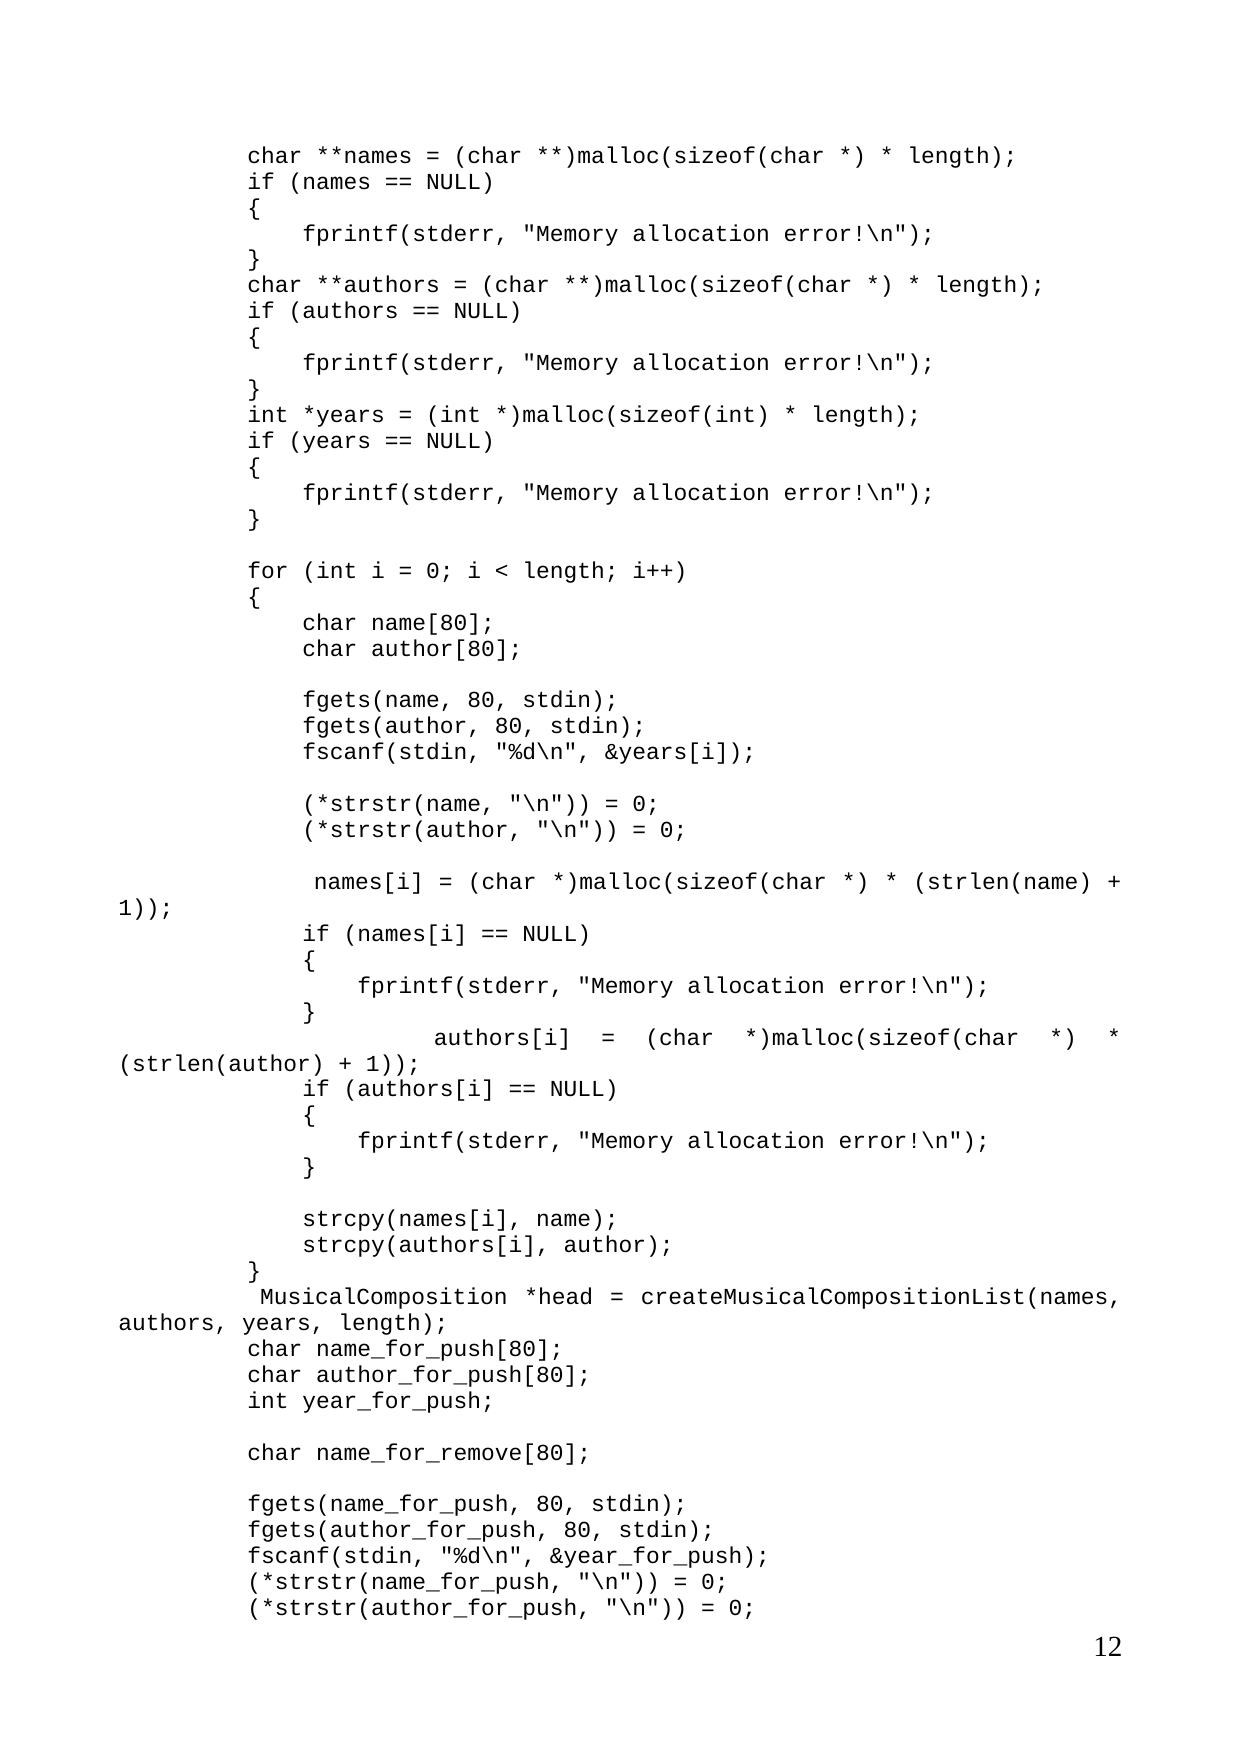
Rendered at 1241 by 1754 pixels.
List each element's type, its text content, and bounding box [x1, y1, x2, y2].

text fprintf(stderr, "Memory allocation error!\n"); [118, 222, 1122, 248]
text fscanf(stdin, "%d\n", &years[i]); [118, 741, 1122, 767]
text (*strstr(name, "\n")) = 0; [118, 792, 1122, 818]
text if (names == NULL) [118, 170, 1122, 196]
text fprintf(stderr, "Memory allocation error!\n"); [118, 974, 1122, 1000]
text fscanf(stdin, "%d\n", &year_for_push); [118, 1545, 1122, 1571]
text if (years == NULL) [118, 429, 1122, 455]
text MusicalComposition *head = createMusicalCompositionList(names, authors, years, length); [118, 1285, 1122, 1337]
text (*strstr(author, "\n")) = 0; [118, 818, 1122, 844]
text { [118, 585, 1122, 611]
text } [118, 507, 1122, 533]
text } [118, 1259, 1122, 1285]
text char name_for_remove[80]; [118, 1441, 1122, 1467]
text } [118, 1000, 1122, 1026]
text char author_for_push[80]; [118, 1363, 1122, 1389]
text fgets(author, 80, stdin); [118, 715, 1122, 741]
text { [118, 948, 1122, 974]
text { [118, 1104, 1122, 1130]
text } [118, 377, 1122, 403]
text if (authors == NULL) [118, 300, 1122, 326]
text for (int i = 0; i < length; i++) [118, 559, 1122, 585]
text (*strstr(author_for_push, "\n")) = 0; [118, 1597, 1122, 1622]
text { [118, 196, 1122, 222]
text char **names = (char **)malloc(sizeof(char *) * length); [118, 144, 1122, 170]
text int year_for_push; [118, 1389, 1122, 1415]
text if (names[i] == NULL) [118, 922, 1122, 948]
text if (authors[i] == NULL) [118, 1078, 1122, 1104]
text char **authors = (char **)malloc(sizeof(char *) * length); [118, 274, 1122, 300]
text char name_for_push[80]; [118, 1337, 1122, 1363]
text { [118, 455, 1122, 481]
text fgets(author_for_push, 80, stdin); [118, 1519, 1122, 1545]
text (*strstr(name_for_push, "\n")) = 0; [118, 1571, 1122, 1597]
text char name[80]; [118, 611, 1122, 637]
text fprintf(stderr, "Memory allocation error!\n"); [118, 481, 1122, 507]
text char author[80]; [118, 637, 1122, 663]
text { [118, 326, 1122, 352]
text fgets(name_for_push, 80, stdin); [118, 1493, 1122, 1519]
text fprintf(stderr, "Memory allocation error!\n"); [118, 1130, 1122, 1156]
text } [118, 248, 1122, 274]
text strcpy(names[i], name); [118, 1207, 1122, 1233]
text fgets(name, 80, stdin); [118, 689, 1122, 715]
text fprintf(stderr, "Memory allocation error!\n"); [118, 352, 1122, 377]
text int *years = (int *)malloc(sizeof(int) * length); [118, 403, 1122, 429]
text } [118, 1156, 1122, 1182]
text authors[i] = (char *)malloc(sizeof(char *) * (strlen(author) + 1)); [118, 1026, 1122, 1078]
text strcpy(authors[i], author); [118, 1233, 1122, 1259]
text names[i] = (char *)malloc(sizeof(char *) * (strlen(name) + 1)); [118, 870, 1122, 922]
